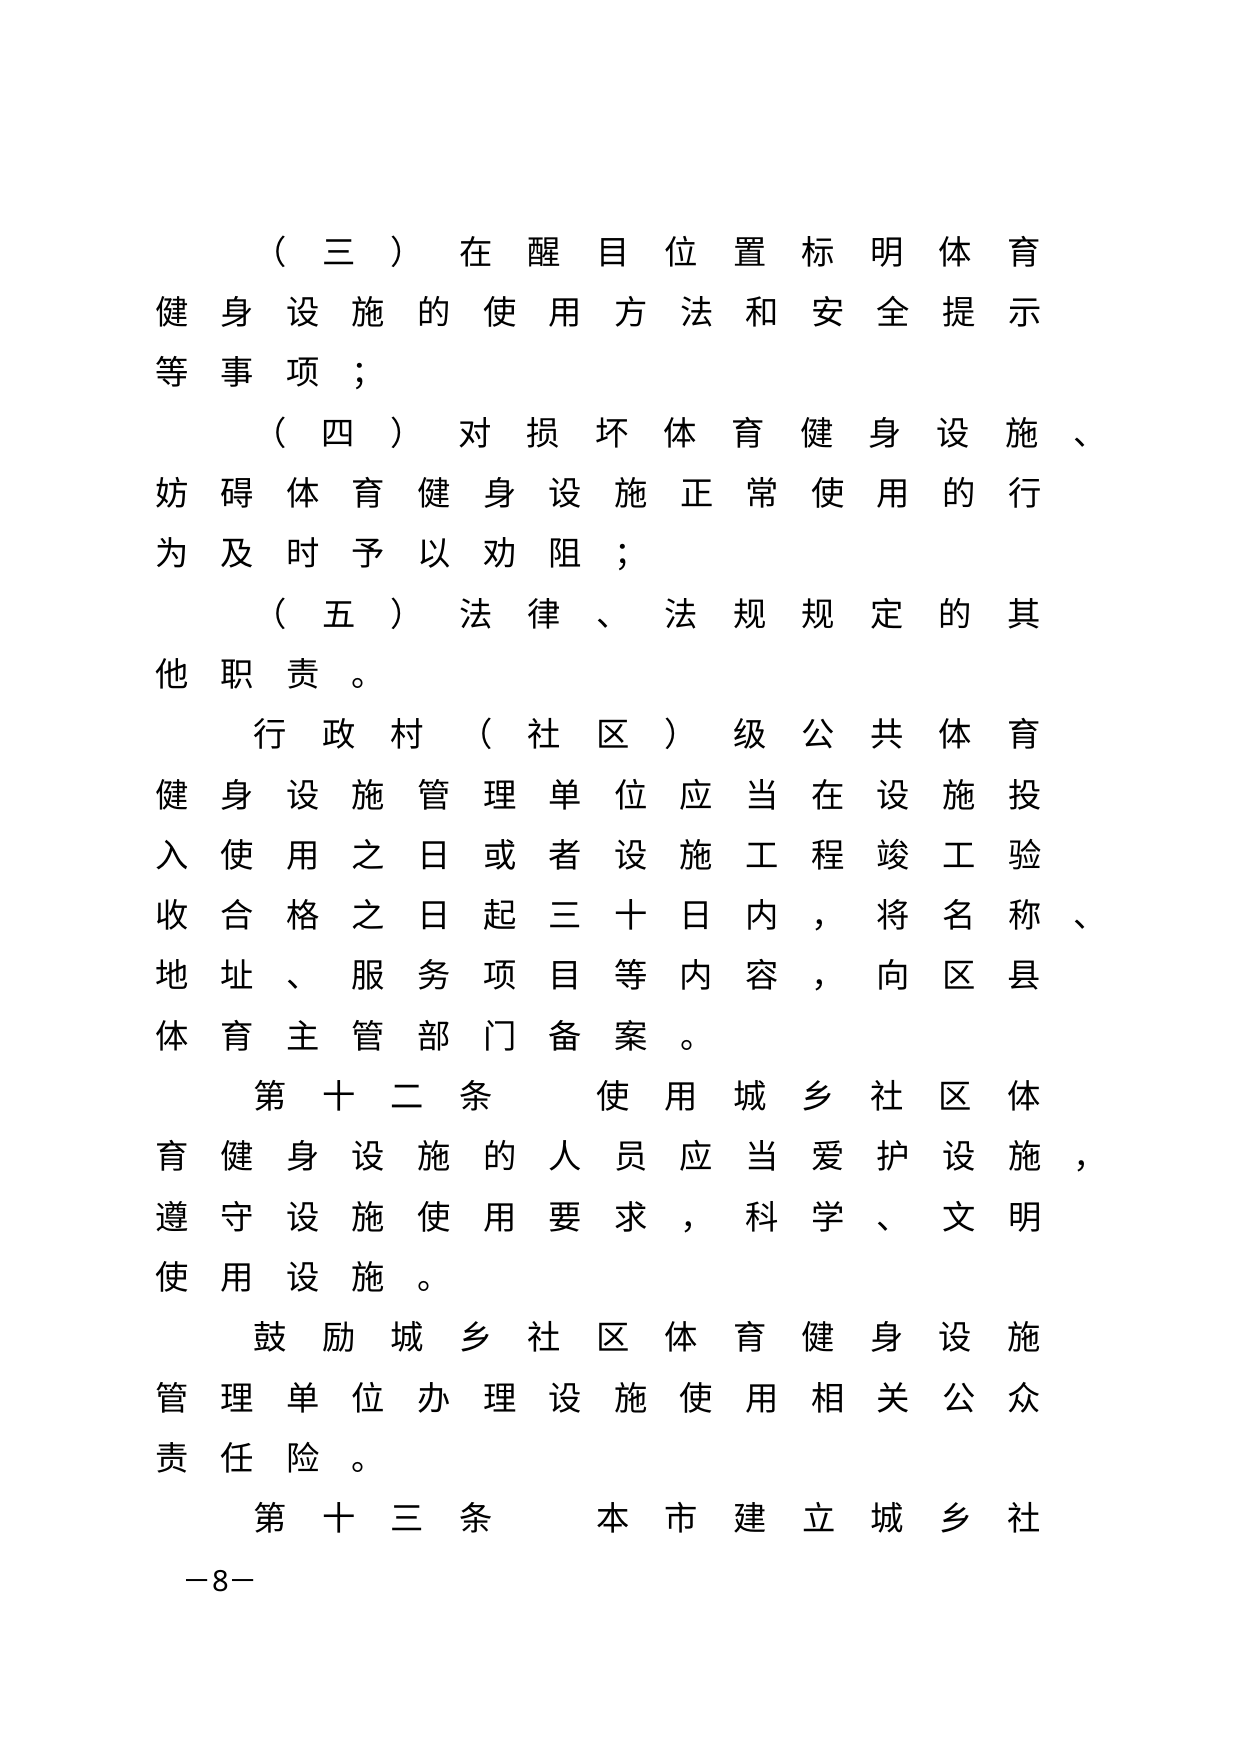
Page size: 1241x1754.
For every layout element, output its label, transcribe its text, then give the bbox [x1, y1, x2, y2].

text （四）对损坏体育健身设施、妨碍体育健身设施正常使用的行为及时予以劝阻； [155, 400, 1073, 581]
text 第十三条 本市建立城乡社区体育健身设施日常管理情况检查制度。 [155, 1486, 1073, 1546]
text （五）法律、法规规定的其他职责。 [155, 581, 1073, 702]
text 行政村（社区）级公共体育健身设施管理单位应当在设施投入使用之日或者设施工程竣工验收合格之日起三十日内，将名称、地址、服务项目等内容，向区县体育主管部门备案。 [155, 702, 1073, 1064]
text 第十二条 使用城乡社区体育健身设施的人员应当爱护设施，遵守设施使用要求，科学、文明使用设施。 [155, 1064, 1073, 1305]
text 鼓励城乡社区体育健身设施管理单位办理设施使用相关公众责任险。 [155, 1305, 1073, 1486]
text （三）在醒目位置标明体育健身设施的使用方法和安全提示等事项； [155, 219, 1073, 400]
